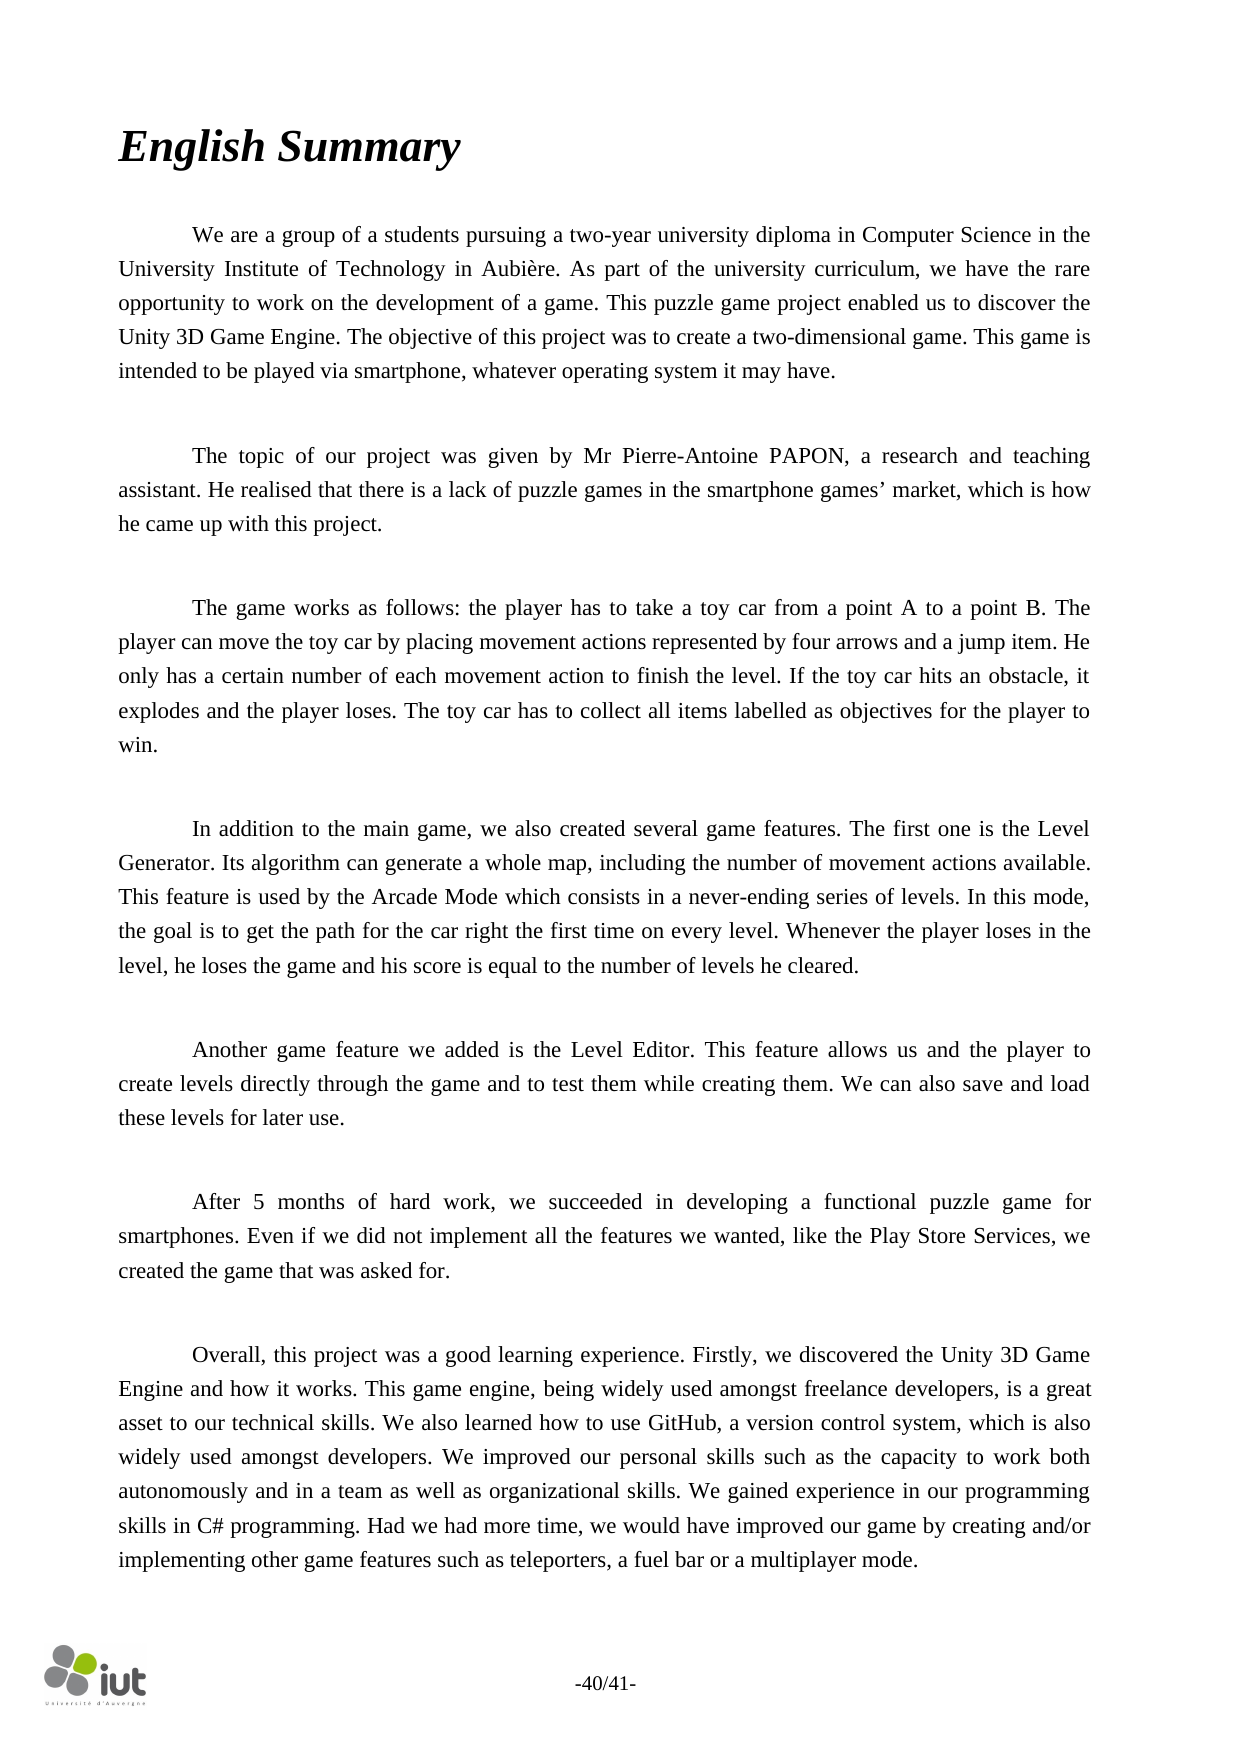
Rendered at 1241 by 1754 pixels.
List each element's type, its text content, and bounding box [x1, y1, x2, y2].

text We are a group of a students pursuing a two-year university diploma in Computer Science in the University Institute of Technology in Aubière. As part of the university curriculum, we have the rare opportunity to work on the development of a game. This puzzle game project enabled us to discover the Unity 3D Game Engine. The objective of this project was to create a two-dimensional game. This game is intended to be played via smartphone, whatever operating system it may have. [118, 221, 1092, 384]
text Overall, this project was a good learning experience. Firstly, we discovered the Unity 3D Game Engine and how it works. This game engine, being widely used amongst freelance developers, is a great asset to our technical skills. We also learned how to use GitHub, a version control system, which is also widely used amongst developers. We improved our personal skills such as the capacity to work both autonomously and in a team as well as organizational skills. We gained experience in our programming skills in C# programming. Had we had more time, we would have improved our game by creating and/or implementing other game features such as teleporters, a fuel bar or a multiplayer mode. [118, 1341, 1092, 1572]
text After 5 months of hard work, we succeeded in developing a functional puzzle game for smartphones. Even if we did not implement all the features we wanted, like the Play Store Services, we created the game that was asked for. [118, 1188, 1092, 1283]
text In addition to the main game, we also created several game features. The first one is the Level Generator. Its algorithm can generate a whole map, including the number of movement actions available. This feature is used by the Arcade Mode which consists in a never-ending series of levels. In this mode, the goal is to get the path for the car right the first time on every level. Whenever the player loses in the level, he loses the game and his score is equal to the number of levels he cleared. [118, 815, 1092, 978]
text The game works as follows: the player has to take a toy car from a point A to a point B. The player can move the toy car by placing movement actions represented by four arrows and a jump item. He only has a certain number of each movement action to finish the level. If the toy car hits an obstacle, it explodes and the player loses. The toy car has to collect all items labelled as objectives for the player to win. [118, 594, 1092, 757]
picture [43, 1643, 147, 1710]
text Another game feature we added is the Level Editor. This feature allows us and the player to create levels directly through the game and to test them while creating them. We can also save and load these levels for later use. [118, 1036, 1092, 1131]
text The topic of our project was given by Mr Pierre-Antoine PAPON, a research and teaching assistant. He realised that there is a lack of puzzle games in the smartphone games’ market, which is how he came up with this project. [118, 442, 1092, 536]
text English Summary [118, 118, 1092, 171]
